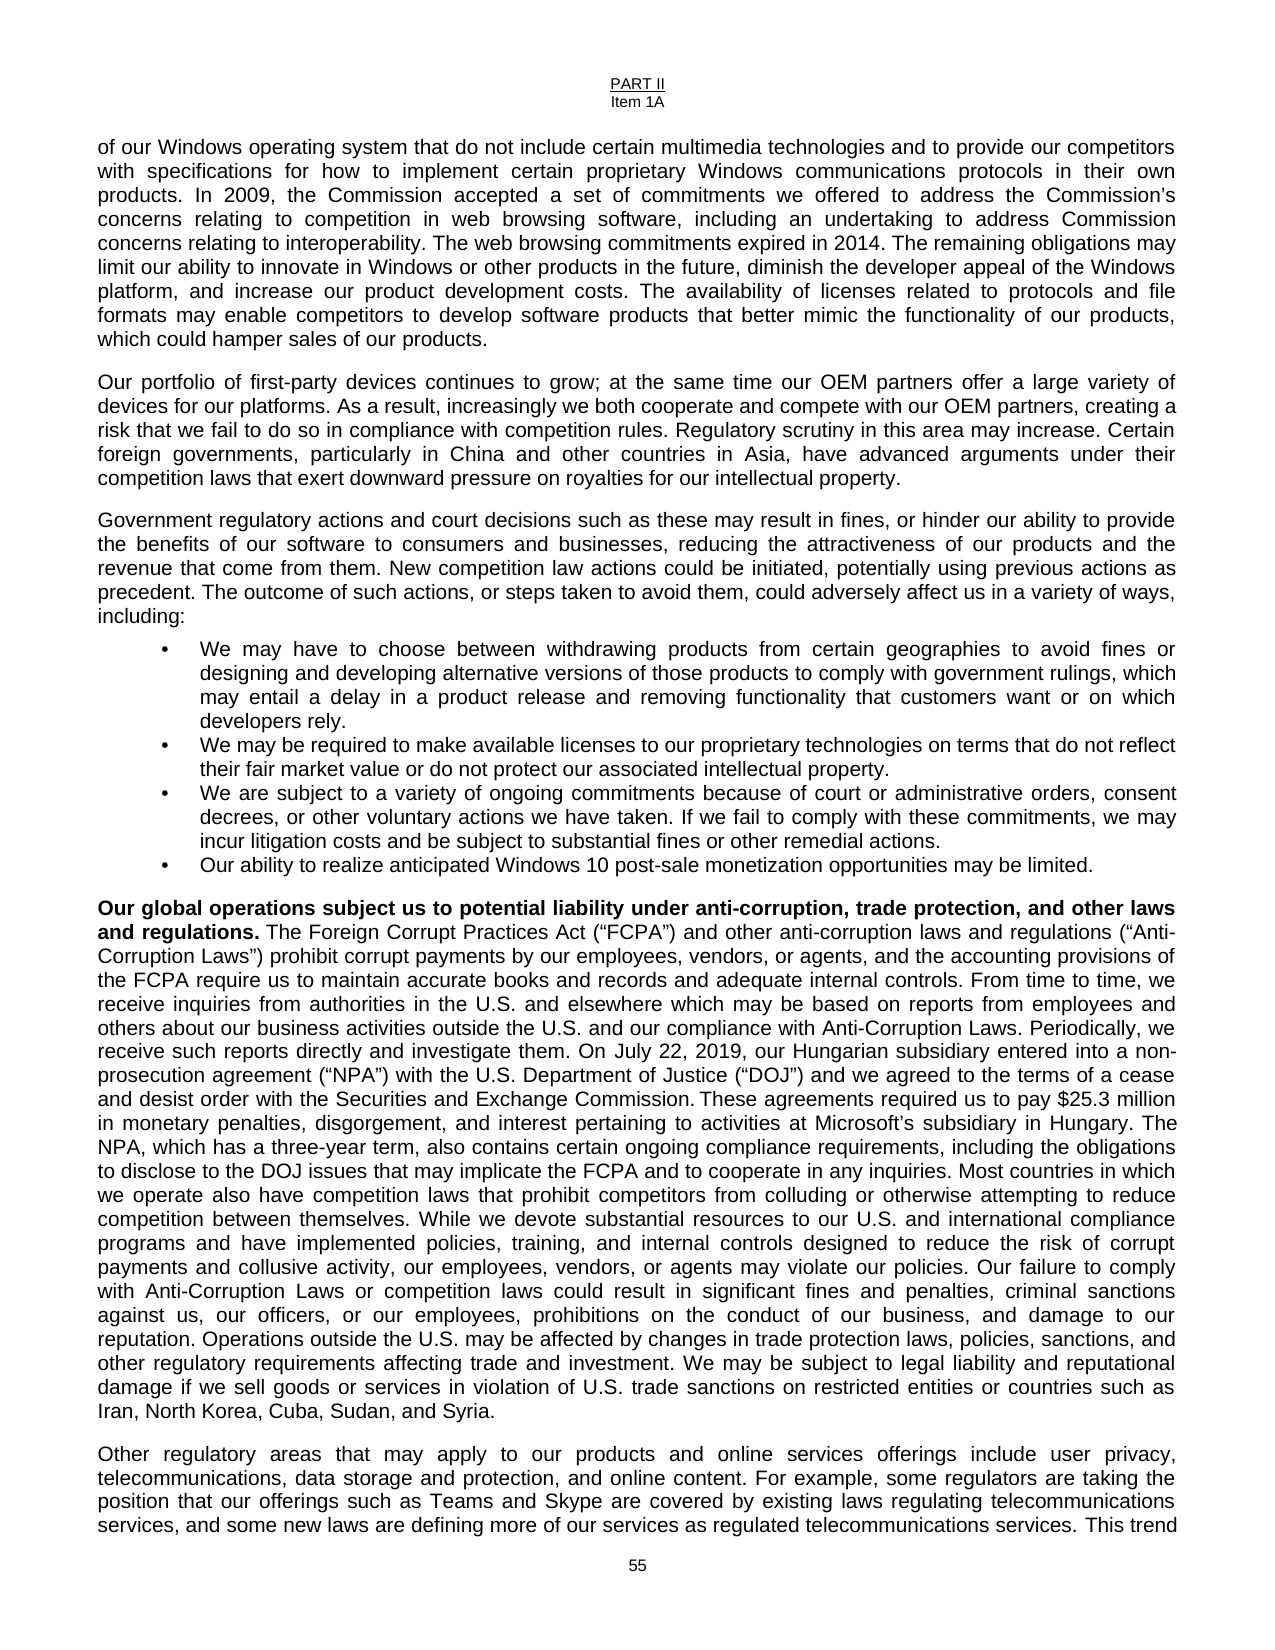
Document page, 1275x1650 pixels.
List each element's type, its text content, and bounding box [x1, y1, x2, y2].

list We are subject to a variety of ongoing commitments because of court or administrative orders, consent decrees, or other voluntary actions we have taken. If we fail to comply with these commitments, we may incur litigation costs and be subject to substantial fines or other remedial actions. [161, 781, 1177, 853]
list Our ability to realize anticipated Windows 10 post-sale monetization opportunities may be limited. [161, 853, 1177, 877]
text Government regulatory actions and court decisions such as these may result in fines, or hinder our ability to provide the benefits of our software to consumers and businesses, reducing the attractiveness of our products and the revenue that come from them. New competition law actions could be initiated, potentially using previous actions as precedent. The outcome of such actions, or steps taken to avoid them, could adversely affect us in a variety of ways, including: [97, 508, 1177, 628]
text Our portfolio of first-party devices continues to grow; at the same time our OEM partners offer a large variety of devices for our platforms. As a result, increasingly we both cooperate and compete with our OEM partners, creating a risk that we fail to do so in compliance with competition rules. Regulatory scrutiny in this area may increase. Certain foreign governments, particularly in China and other countries in Asia, have advanced arguments under their competition laws that exert downward pressure on royalties for our intellectual property. [97, 369, 1177, 489]
list We may have to choose between withdrawing products from certain geographies to avoid fines or designing and developing alternative versions of those products to comply with government rulings, which may entail a delay in a product release and removing functionality that customers want or on which developers rely. [161, 637, 1177, 733]
text Our global operations subject us to potential liability under anti-corruption, trade protection, and other laws and regulations. The Foreign Corrupt Practices Act (“FCPA”) and other anti-corruption laws and regulations (“Anti-Corruption Laws”) prohibit corrupt payments by our employees, vendors, or agents, and the accounting provisions of the FCPA require us to maintain accurate books and records and adequate internal controls. From time to time, we receive inquiries from authorities in the U.S. and elsewhere which may be based on reports from employees and others about our business activities outside the U.S. and our compliance with Anti-Corruption Laws. Periodically, we receive such reports directly and investigate them. On July 22, 2019, our Hungarian subsidiary entered into a non-prosecution agreement (“NPA”) with the U.S. Department of Justice (“DOJ”) and we agreed to the terms of a cease and desist order with the Securities and Exchange Commission. These agreements required us to pay $25.3 million in monetary penalties, disgorgement, and interest pertaining to activities at Microsoft’s subsidiary in Hungary. The NPA, which has a three-year term, also contains certain ongoing compliance requirements, including the obligations to disclose to the DOJ issues that may implicate the FCPA and to cooperate in any inquiries. Most countries in which we operate also have competition laws that prohibit competitors from colluding or otherwise attempting to reduce competition between themselves. While we devote substantial resources to our U.S. and international compliance programs and have implemented policies, training, and internal controls designed to reduce the risk of corrupt payments and collusive activity, our employees, vendors, or agents may violate our policies. Our failure to comply with Anti-Corruption Laws or competition laws could result in significant fines and penalties, criminal sanctions against us, our officers, or our employees, prohibitions on the conduct of our business, and damage to our reputation. Operations outside the U.S. may be affected by changes in trade protection laws, policies, sanctions, and other regulatory requirements affecting trade and investment. We may be subject to legal liability and reputational damage if we sell goods or services in violation of U.S. trade sanctions on restricted entities or countries such as Iran, North Korea, Cuba, Sudan, and Syria. [97, 896, 1177, 1423]
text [97, 1441, 1177, 1537]
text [97, 135, 1177, 351]
list We may be required to make available licenses to our proprietary technologies on terms that do not reflect their fair market value or do not protect our associated intellectual property. [161, 733, 1177, 781]
